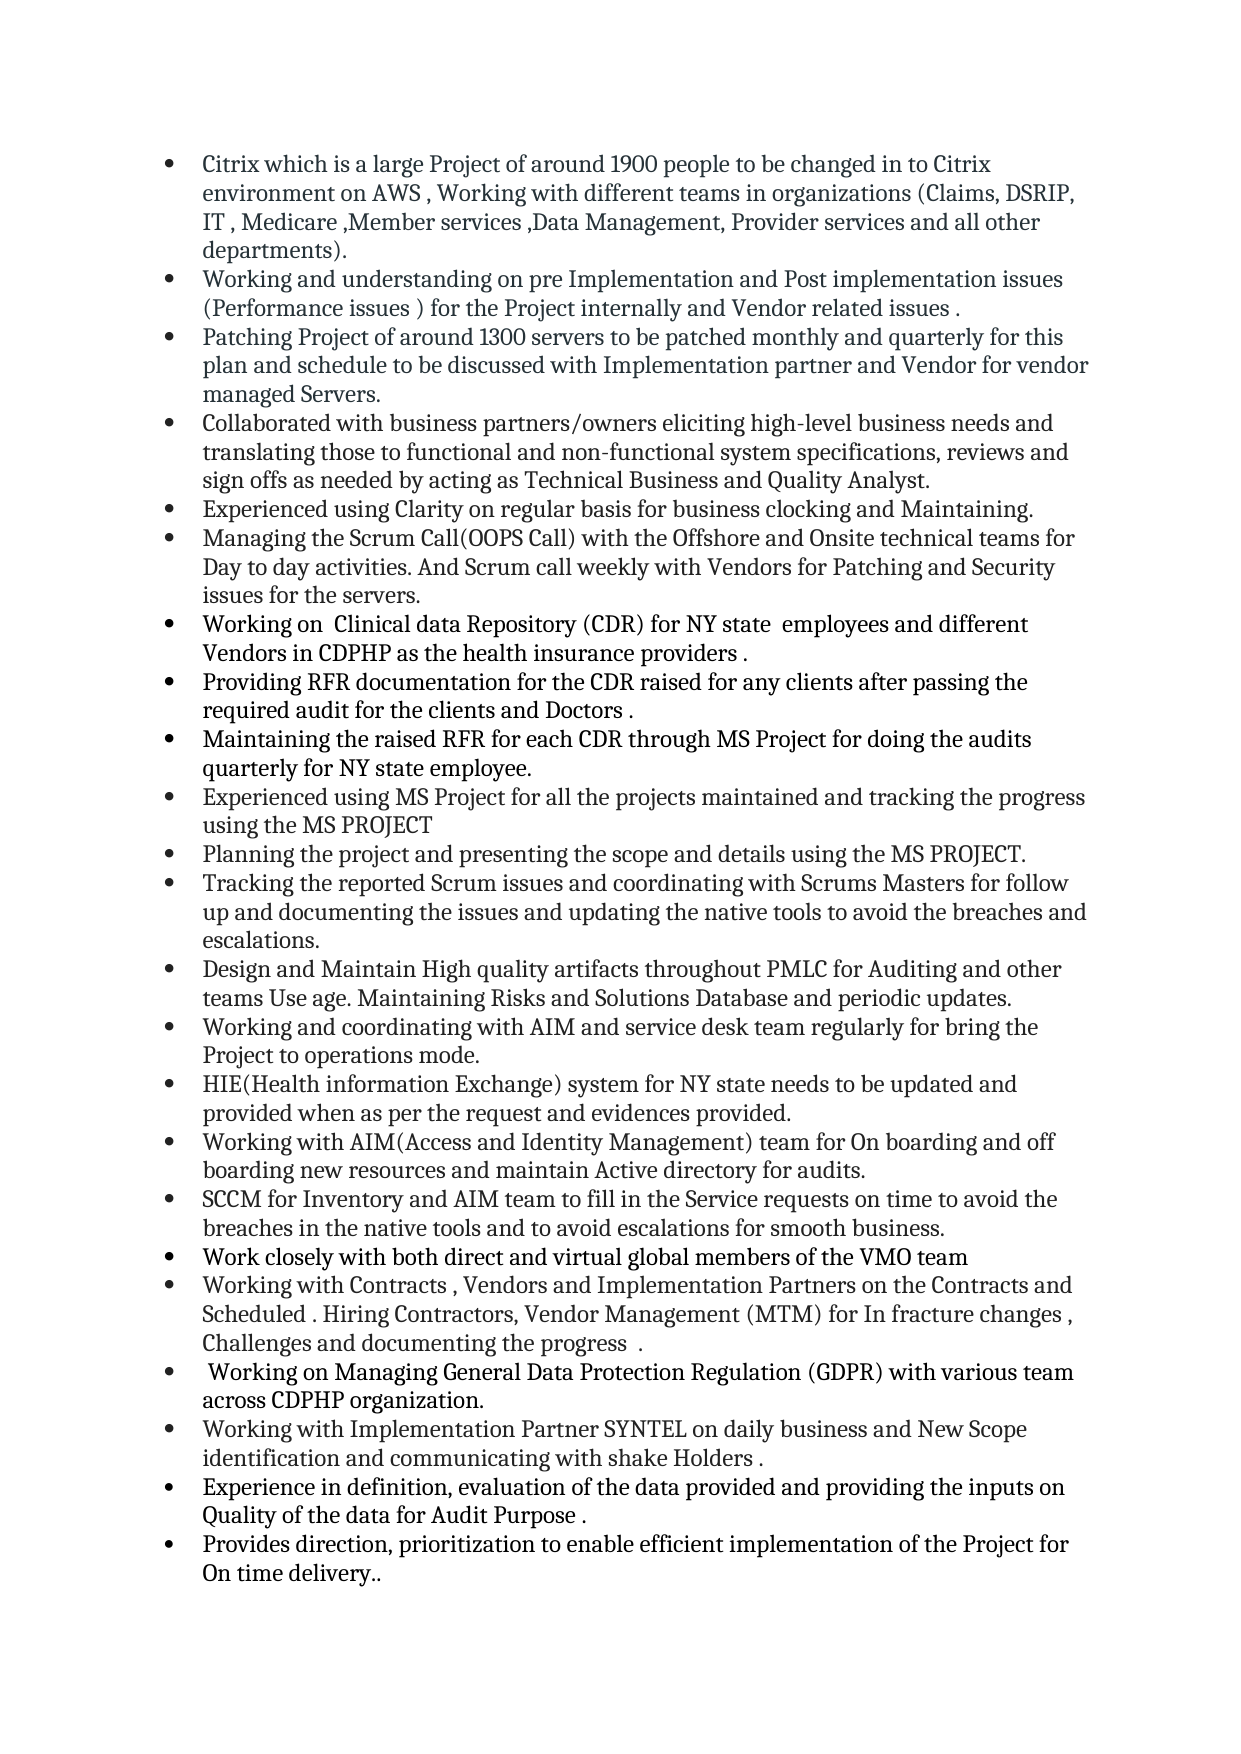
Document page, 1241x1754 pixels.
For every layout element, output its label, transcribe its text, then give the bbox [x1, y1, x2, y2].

list Provides direction, prioritization to enable efficient implementation of the Project for On time delivery.. [165, 1530, 1090, 1587]
list Work closely with both direct and virtual global members of the VMO team [165, 1242, 1090, 1271]
list Working with AIM(Access and Identity Management) team for On boarding and off boarding new resources and maintain Active directory for audits. [165, 1127, 1090, 1185]
list Working on Managing General Data Protection Regulation (GDPR) with various team across CDPHP organization. [165, 1357, 1090, 1415]
list HIE(Health information Exchange) system for NY state needs to be updated and provided when as per the request and evidences provided. [165, 1070, 1090, 1127]
list Working with Implementation Partner SYNTEL on daily business and New Scope identification and communicating with shake Holders . [165, 1415, 1090, 1472]
list Tracking the reported Scrum issues and coordinating with Scrums Masters for follow up and documenting the issues and updating the native tools to avoid the breaches and escalations. [165, 869, 1090, 955]
list Managing the Scrum Call(OOPS Call) with the Offshore and Onsite technical teams for Day to day activities. And Scrum call weekly with Vendors for Patching and Security issues for the servers. [165, 524, 1090, 610]
list Planning the project and presenting the scope and details using the MS PROJECT. [165, 840, 1090, 869]
list Citrix which is a large Project of around 1900 people to be changed in to Citrix environment on AWS , Working with different teams in organizations (Claims, DSRIP, IT , Medicare ,Member services ,Data Management, Provider services and all other departments). [165, 150, 1090, 265]
list Working with Contracts , Vendors and Implementation Partners on the Contracts and Scheduled . Hiring Contractors, Vendor Management (MTM) for In fracture changes , Challenges and documenting the progress . [165, 1271, 1090, 1357]
list Experience in definition, evaluation of the data provided and providing the inputs on Quality of the data for Audit Purpose . [165, 1472, 1090, 1530]
list Experienced using Clarity on regular basis for business clocking and Maintaining. [165, 495, 1090, 524]
list Maintaining the raised RFR for each CDR through MS Project for doing the audits quarterly for NY state employee. [165, 725, 1090, 782]
list SCCM for Inventory and AIM team to fill in the Service requests on time to avoid the breaches in the native tools and to avoid escalations for smooth business. [165, 1185, 1090, 1242]
list Collaborated with business partners/owners eliciting high-level business needs and translating those to functional and non-functional system specifications, reviews and sign offs as needed by acting as Technical Business and Quality Analyst. [165, 409, 1090, 495]
list Patching Project of around 1300 servers to be patched monthly and quarterly for this plan and schedule to be discussed with Implementation partner and Vendor for vendor managed Servers. [165, 322, 1090, 409]
list Working and coordinating with AIM and service desk team regularly for bring the Project to operations mode. [165, 1012, 1090, 1070]
list Working and understanding on pre Implementation and Post implementation issues (Performance issues ) for the Project internally and Vendor related issues . [165, 265, 1090, 322]
list Design and Maintain High quality artifacts throughout PMLC for Auditing and other teams Use age. Maintaining Risks and Solutions Database and periodic updates. [165, 955, 1090, 1012]
list Experienced using MS Project for all the projects maintained and tracking the progress using the MS PROJECT [165, 782, 1090, 840]
list Working on Clinical data Repository (CDR) for NY state employees and different Vendors in CDPHP as the health insurance providers . [165, 610, 1090, 667]
list Providing RFR documentation for the CDR raised for any clients after passing the required audit for the clients and Doctors . [165, 667, 1090, 725]
